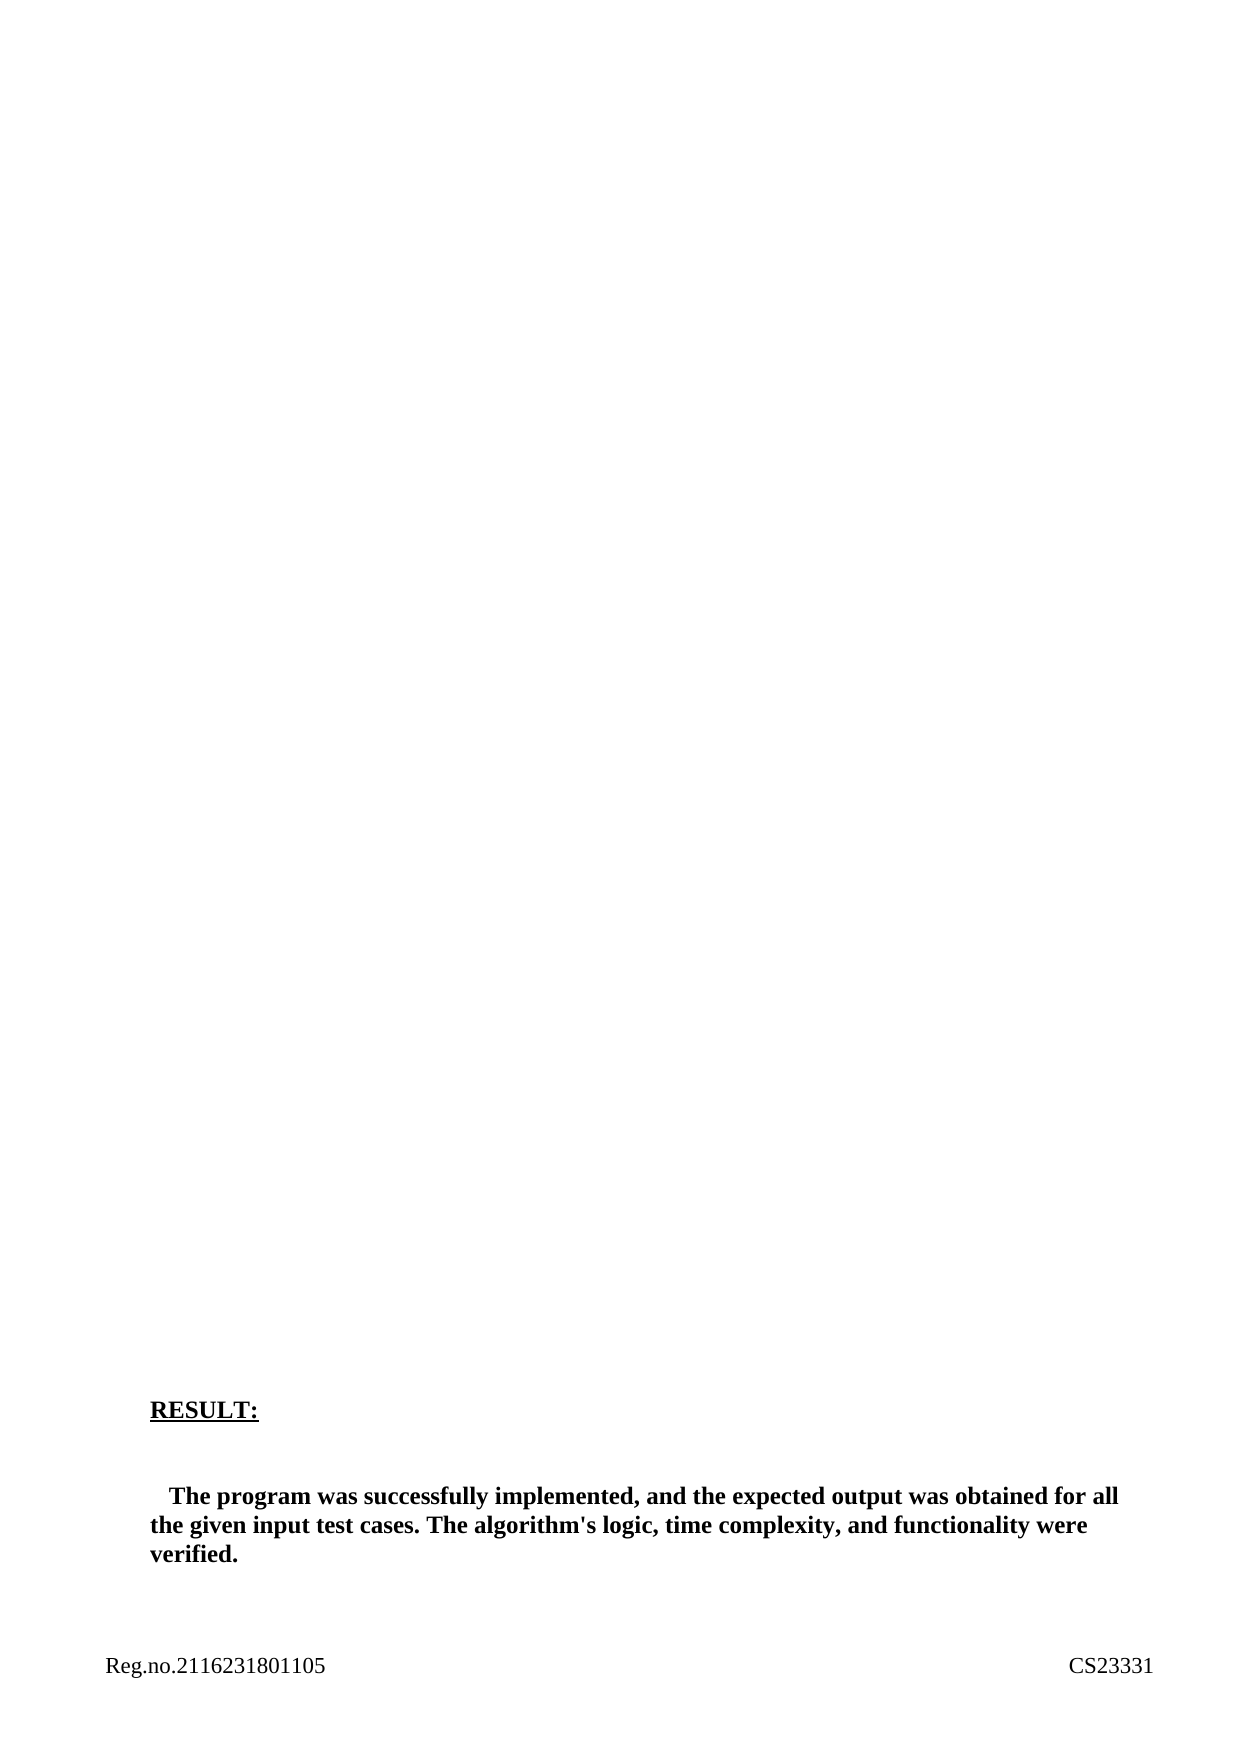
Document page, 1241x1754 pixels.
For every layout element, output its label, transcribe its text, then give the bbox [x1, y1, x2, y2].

text RESULT: [150, 1395, 1155, 1424]
text The program was successfully implemented, and the expected output was obtained for all the given input test cases. The algorithm's logic, time complexity, and functionality were verified. [150, 1481, 1155, 1568]
